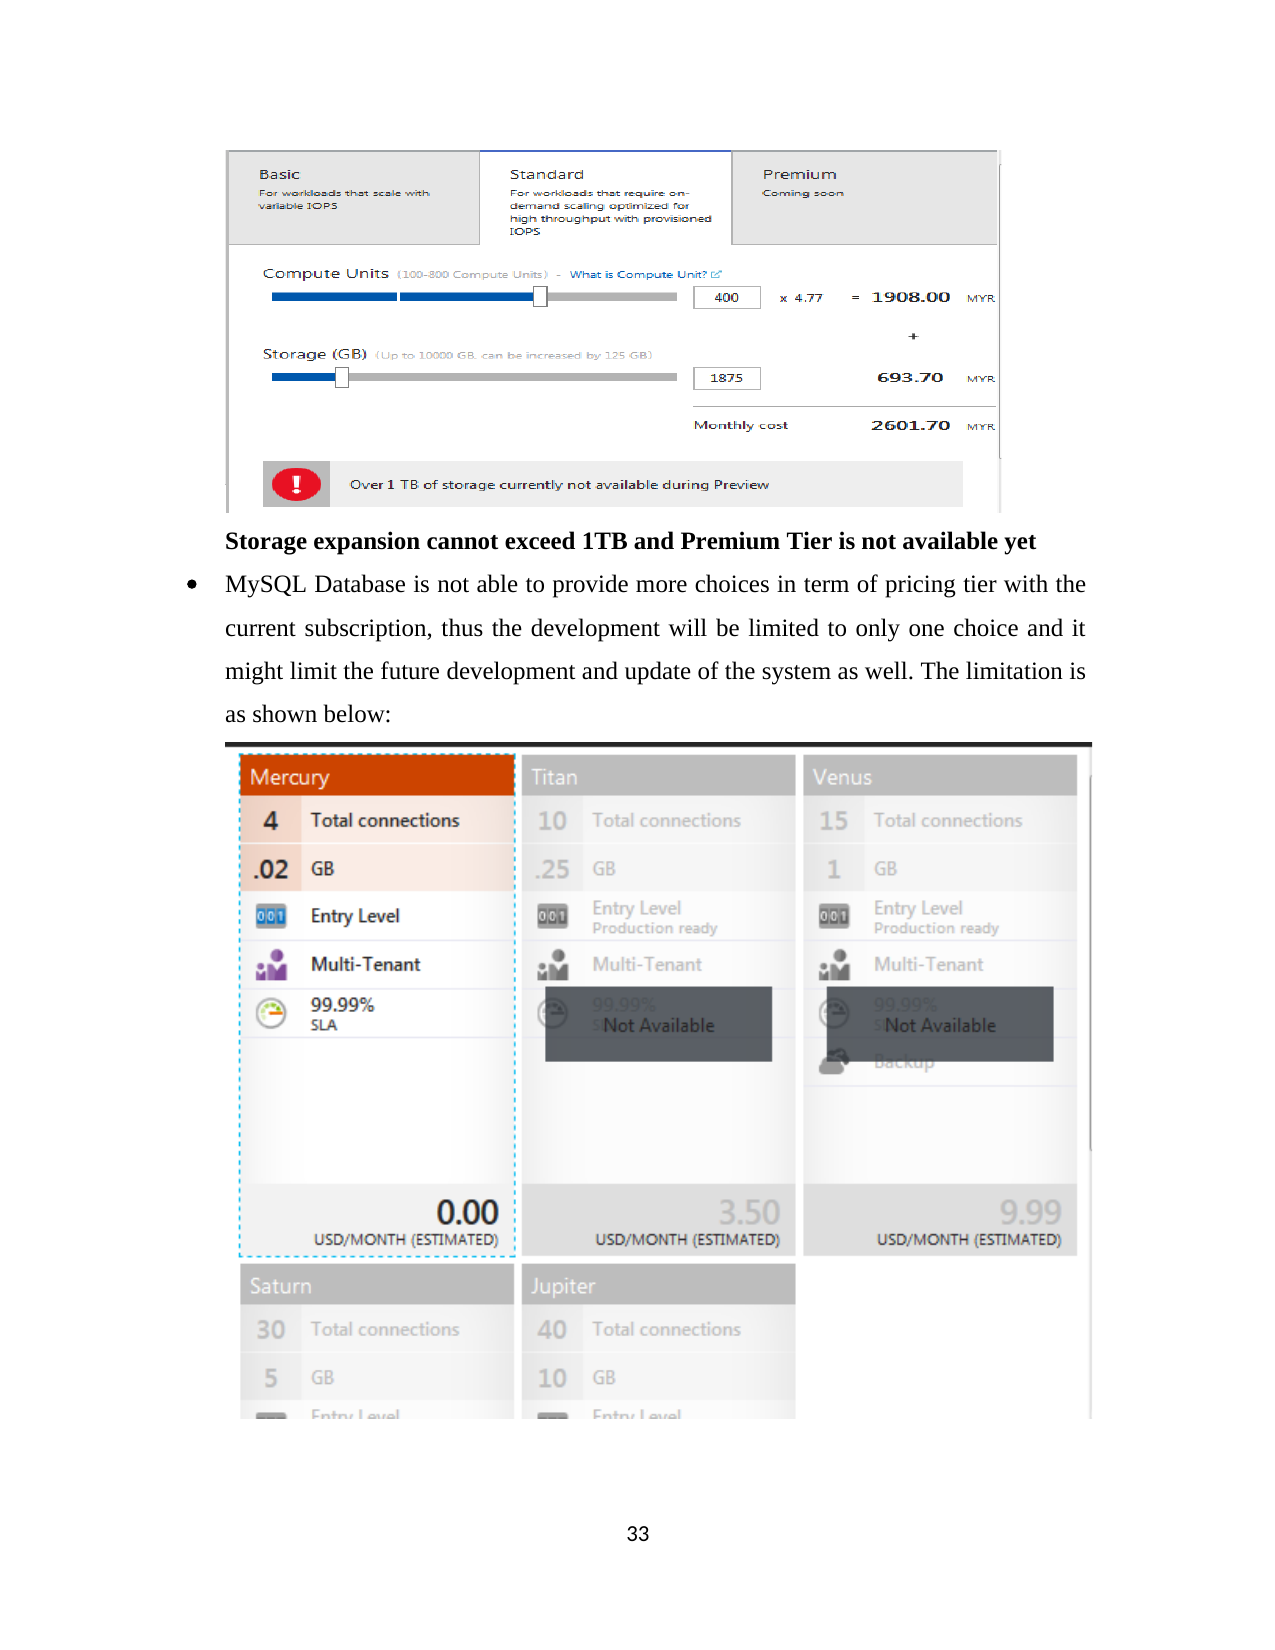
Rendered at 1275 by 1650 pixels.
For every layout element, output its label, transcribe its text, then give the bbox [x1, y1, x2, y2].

list MySQL Database is not able to provide more choices in term of pricing tier with the current subscription, thus the development will be limited to only one choice and it might limit the future development and update of the system as well. The limitation is as shown below: [187, 569, 1087, 728]
picture [225, 150, 1002, 513]
list Storage expansion cannot exceed 1TB and Premium Tier is not available yet [225, 526, 1087, 555]
picture [225, 742, 1093, 1419]
